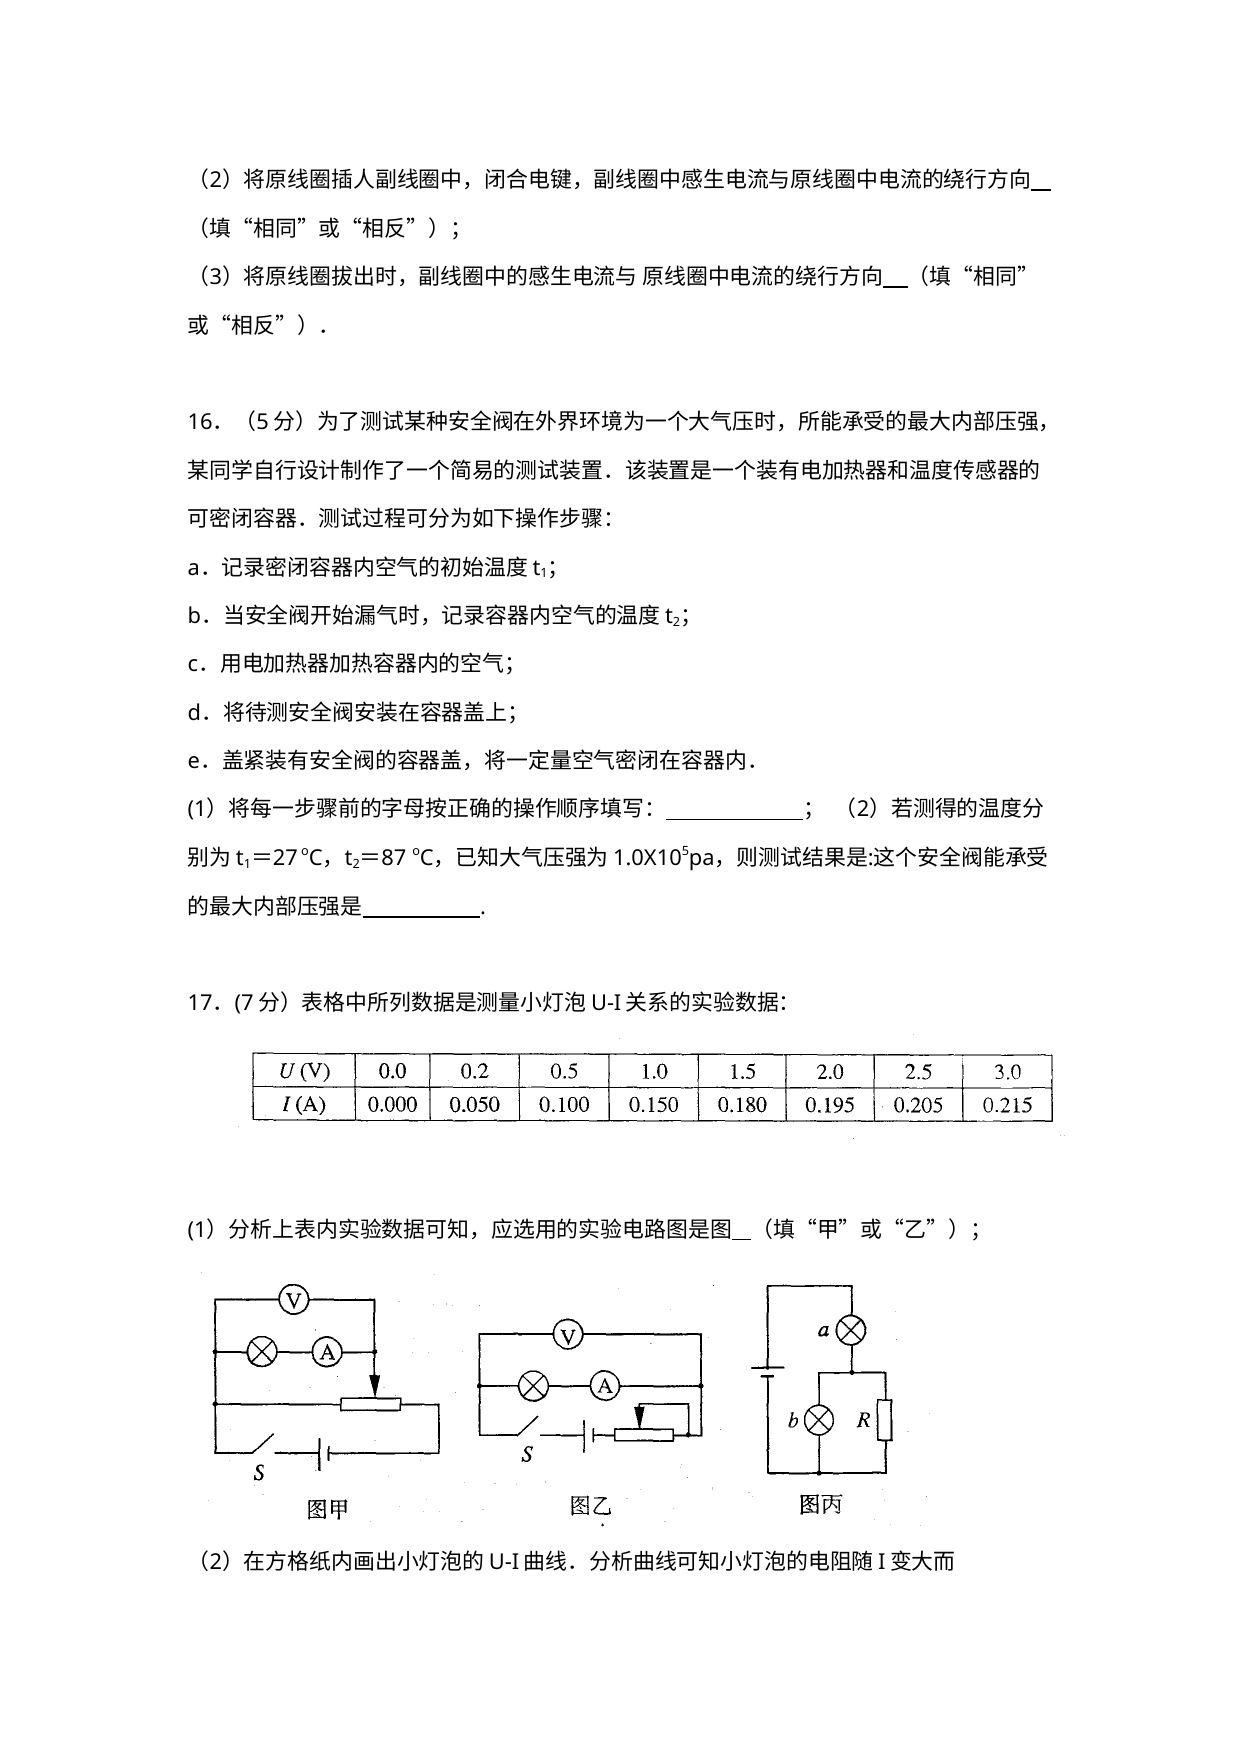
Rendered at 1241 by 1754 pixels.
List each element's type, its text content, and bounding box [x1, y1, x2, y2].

text (1）将每一步骤前的字母按正确的操作顺序填写： ； （2）若测得的温度分别为t1＝27 oC，t2＝87 oC，已知大气压强为1.0X105pa，则测试结果是:这个安全阀能承受的最大内部压强是 . [187, 791, 1053, 921]
text d．将待测安全阀安装在容器盖上； [187, 694, 1053, 727]
text b．当安全阀开始漏气时，记录容器内空气的温度t2； [187, 598, 1053, 630]
text （3）将原线圈拔出时，副线圈中的感生电流与 原线圈中电流的绕行方向 （填“相同”或“相反”）． [187, 259, 1053, 340]
text a．记录密闭容器内空气的初始温度t1； [187, 549, 1053, 582]
text 17．(7分）表格中所列数据是测量小灯泡 U-I关系的实验数据： [187, 984, 1053, 1017]
text c．用电加热器加热容器内的空气； [187, 646, 1053, 678]
text 16．（5分）为了测试某种安全阀在外界环境为一个大气压时，所能承受的最大内部压强，某同学自行设计制作了一个简易的测试装置．该装置是一个装有电加热器和温度传感器的可密闭容器．测试过程可分为如下操作步骤： [187, 403, 1053, 533]
picture [187, 1270, 932, 1527]
text e．盖紧装有安全阀的容器盖，将一定量空气密闭在容器内． [187, 743, 1053, 775]
text （2）在方格纸内画出小灯泡的U-I曲线．分析曲线可知小灯泡的电阻随I变大而 [187, 1544, 1053, 1577]
picture [225, 1033, 1069, 1140]
text （2）将原线圈插人副线圈中，闭合电键，副线圈中感生电流与原线圈中电流的绕行方向 （填“相同”或“相反”）； [187, 162, 1053, 243]
